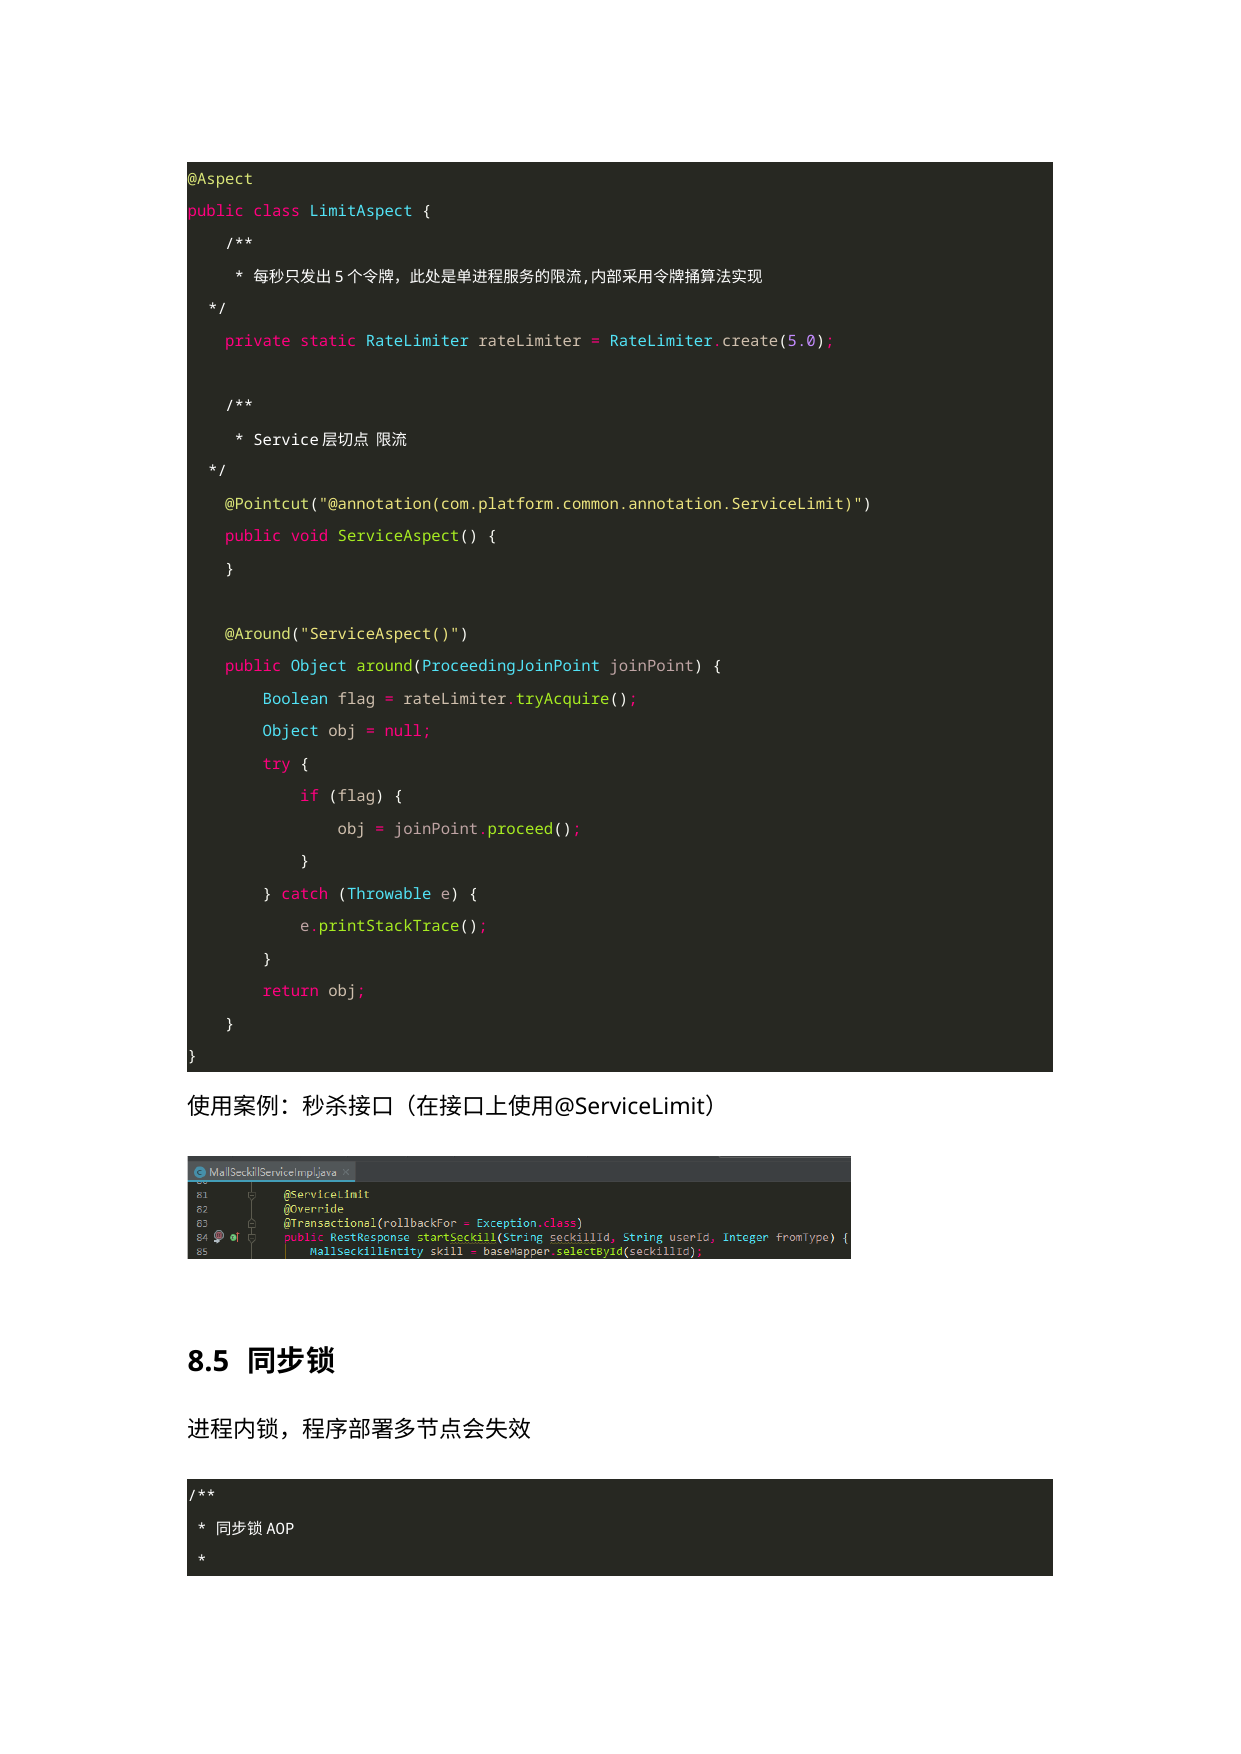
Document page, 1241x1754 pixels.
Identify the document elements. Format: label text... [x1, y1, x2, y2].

subtitle 同步锁 [187, 1326, 1053, 1391]
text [187, 162, 1053, 1072]
picture [187, 1156, 851, 1259]
text 使用案例：秒杀接口（在接口上使用@ServiceLimit） [187, 1072, 1053, 1137]
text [187, 1479, 1053, 1576]
text 进程内锁，程序部署多节点会失效 [187, 1394, 1053, 1459]
